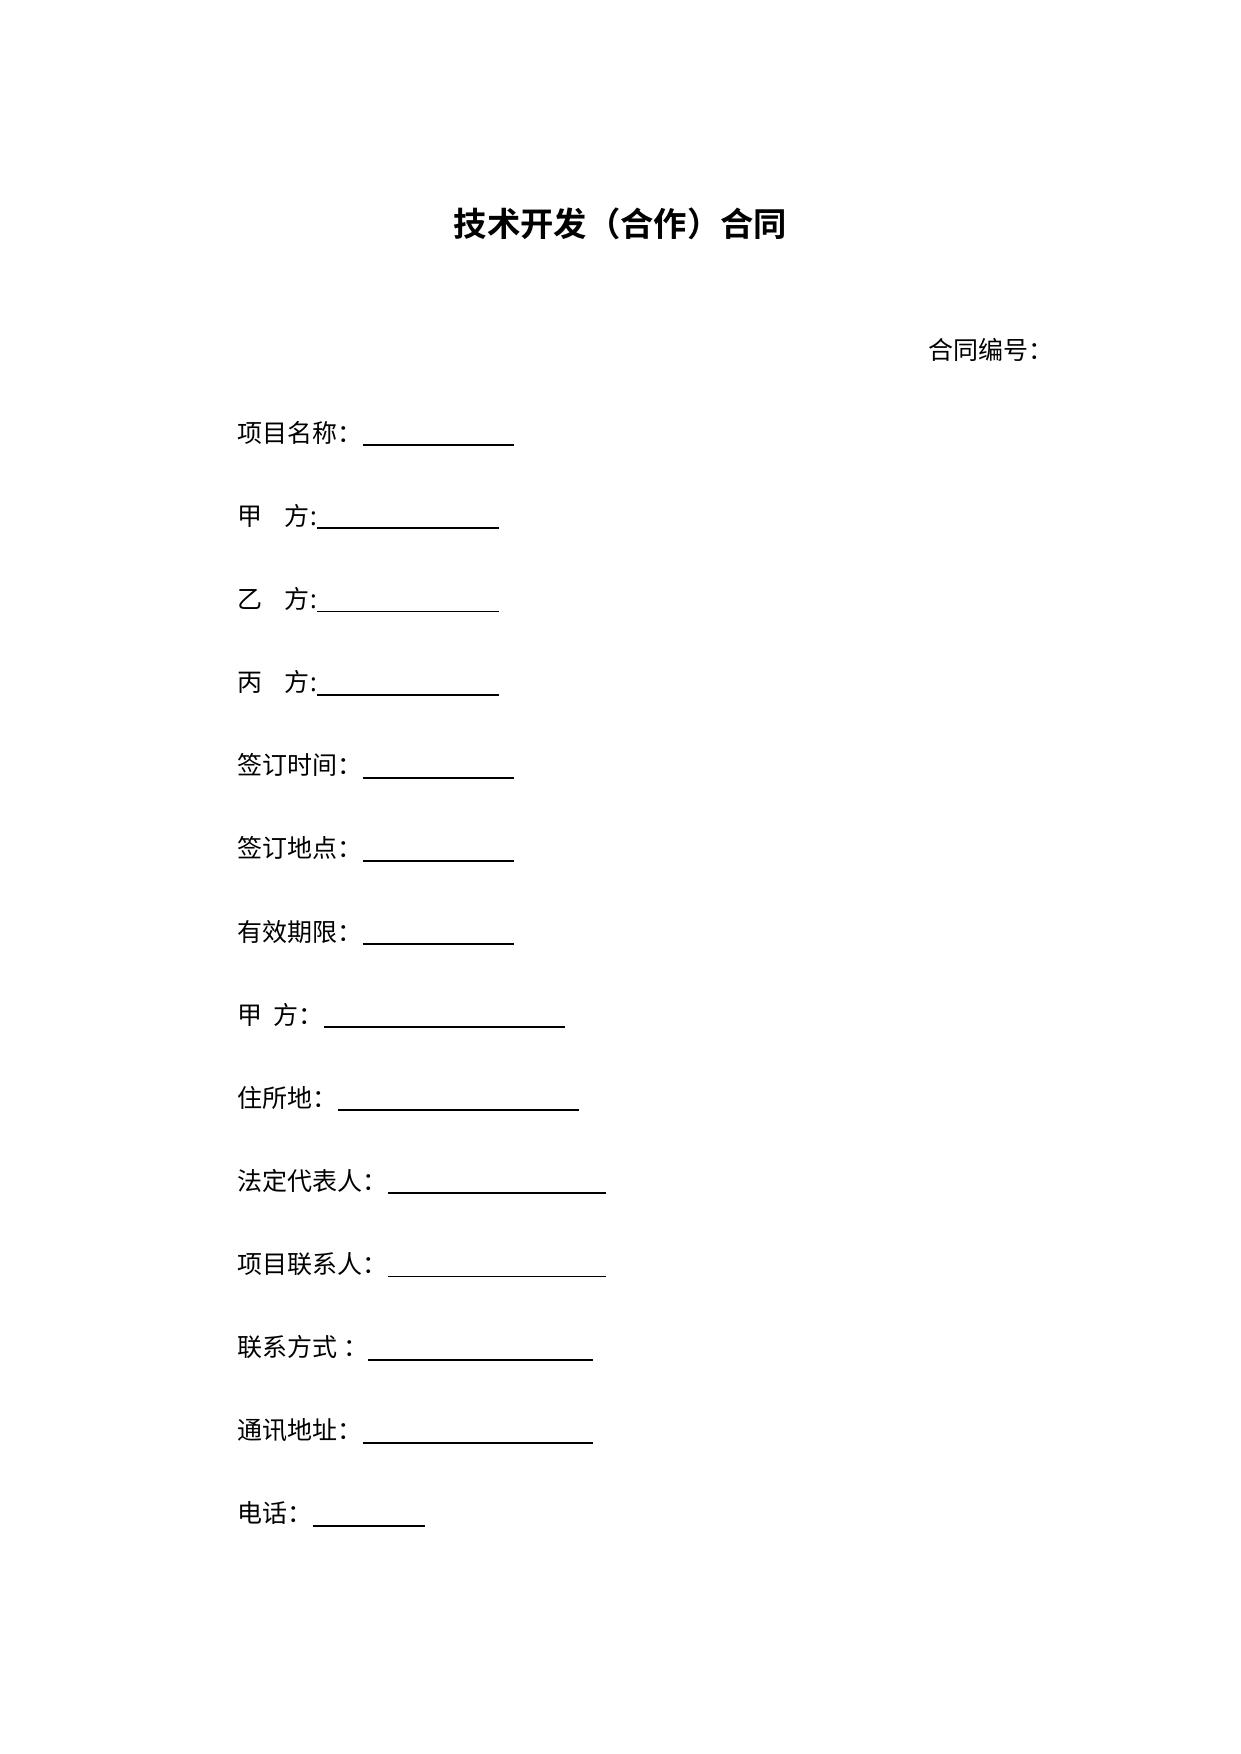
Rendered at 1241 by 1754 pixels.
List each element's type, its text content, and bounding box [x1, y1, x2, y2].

text 甲 方： [187, 981, 1053, 1046]
text 有效期限： [187, 898, 1053, 963]
text 签订时间： [187, 731, 1053, 796]
text 项目联系人： [187, 1230, 1053, 1295]
text 联系方式 ： [187, 1313, 1053, 1378]
text 法定代表人： [187, 1147, 1053, 1212]
text 丙 方: [187, 648, 1053, 713]
text 电话： [187, 1479, 1053, 1544]
subtitle 技术开发（合作）合同 [187, 189, 1053, 254]
text 甲 方: [187, 482, 1053, 547]
text 住所地： [187, 1064, 1053, 1129]
text 乙 方: [187, 565, 1053, 630]
text 通讯地址： [187, 1396, 1053, 1461]
text 合同编号： [187, 316, 1053, 381]
text 项目名称： [187, 399, 1053, 464]
text 签订地点： [187, 814, 1053, 879]
